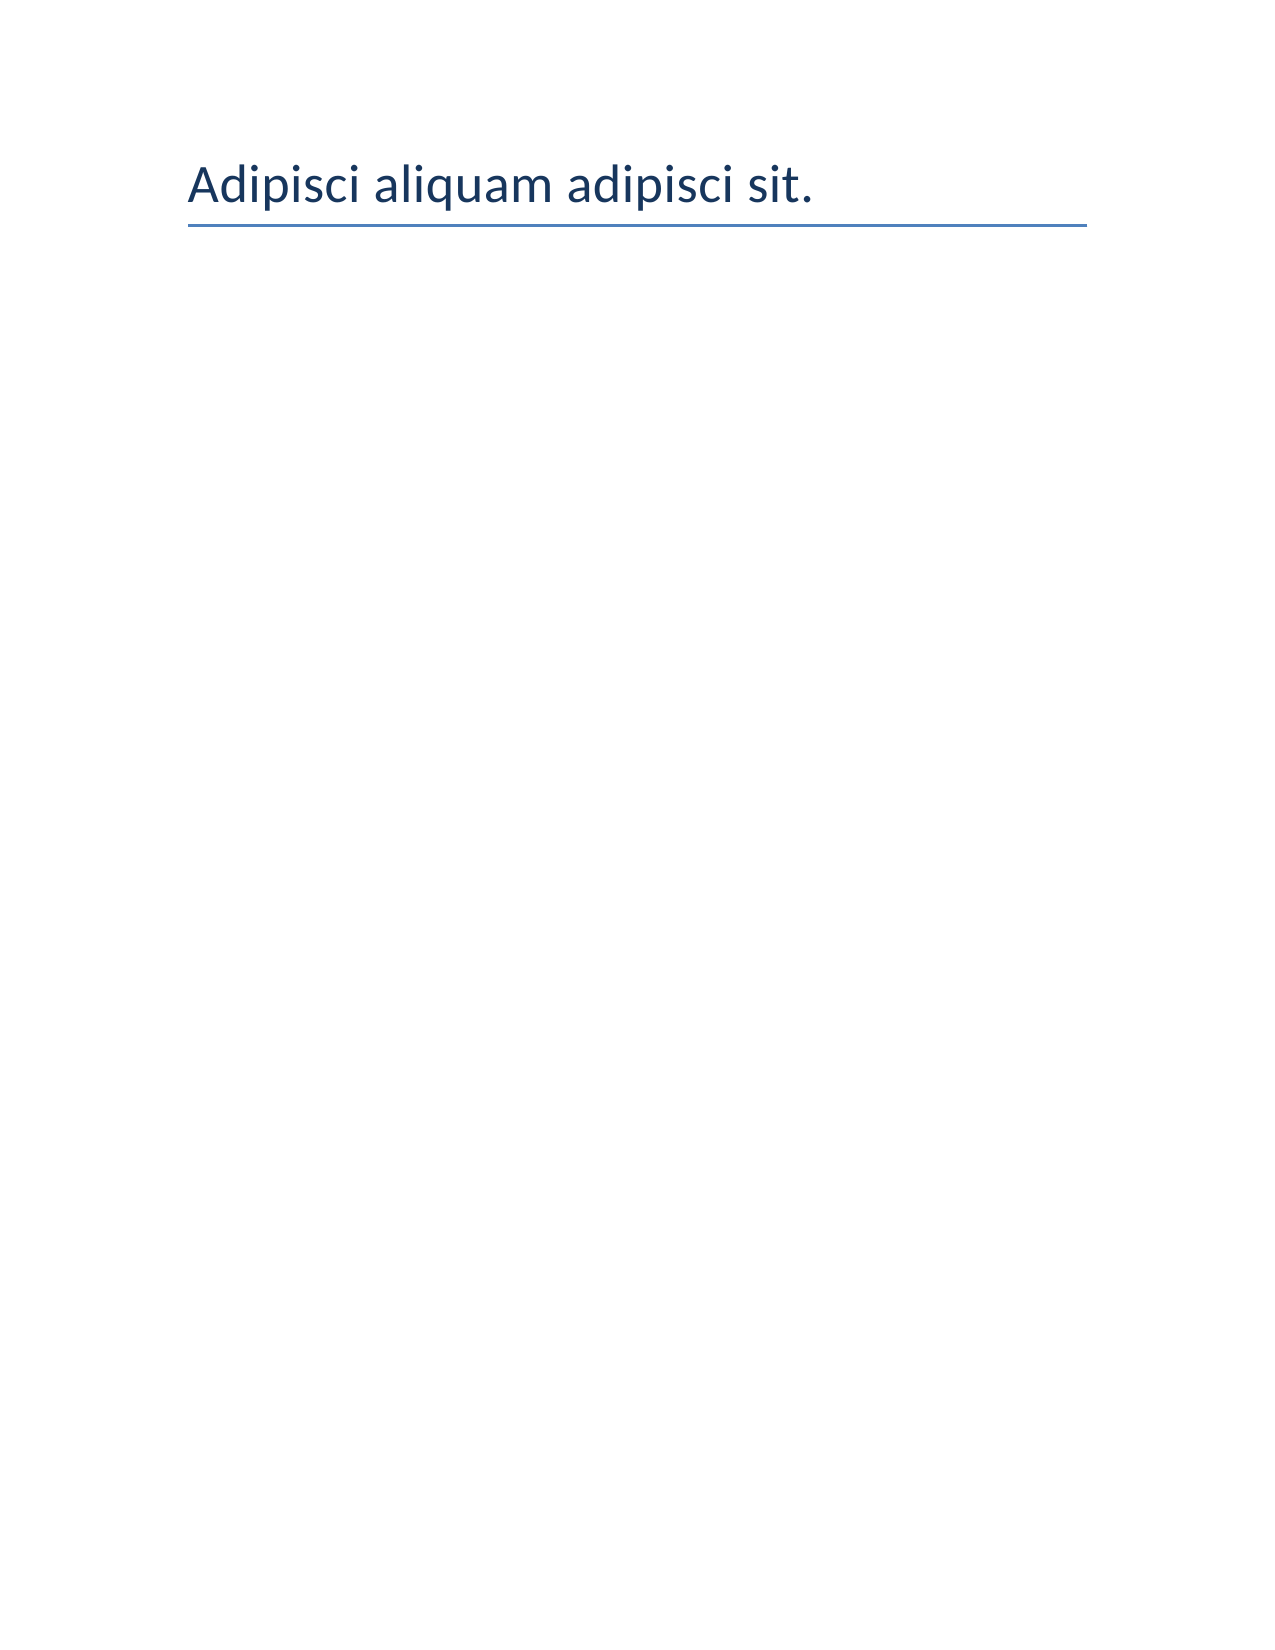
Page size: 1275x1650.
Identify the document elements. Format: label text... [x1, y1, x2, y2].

title Adipisci aliquam adipisci sit. [187, 150, 1087, 227]
